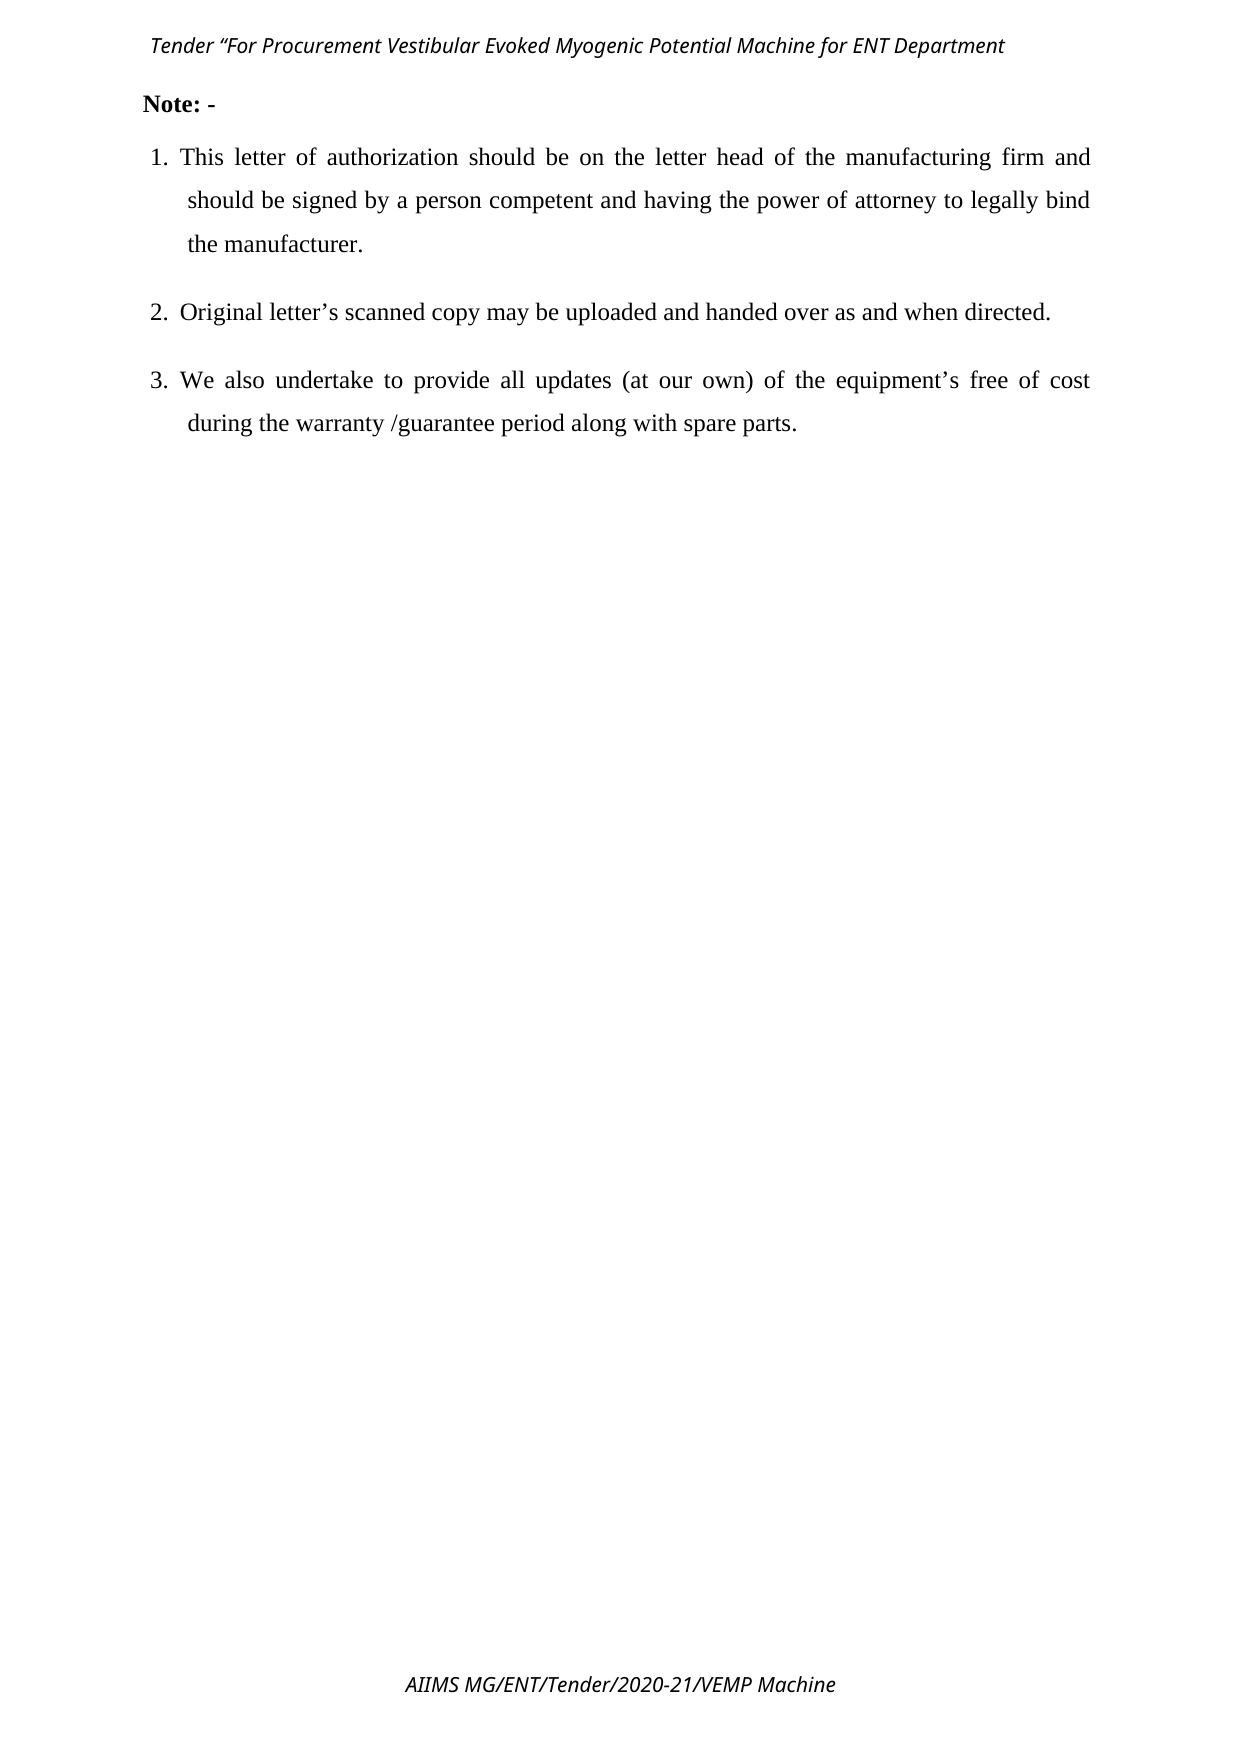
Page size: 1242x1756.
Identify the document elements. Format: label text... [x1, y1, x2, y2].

list Original letter’s scanned copy may be uploaded and handed over as and when directed. [150, 297, 1092, 326]
list Note: - [143, 89, 1092, 117]
list We also undertake to provide all updates (at our own) of the equipment’s free of cost during the warranty /guarantee period along with spare parts. [150, 365, 1092, 437]
list This letter of authorization should be on the letter head of the manufacturing firm and should be signed by a person competent and having the power of attorney to legally bind the manufacturer. [150, 142, 1092, 257]
